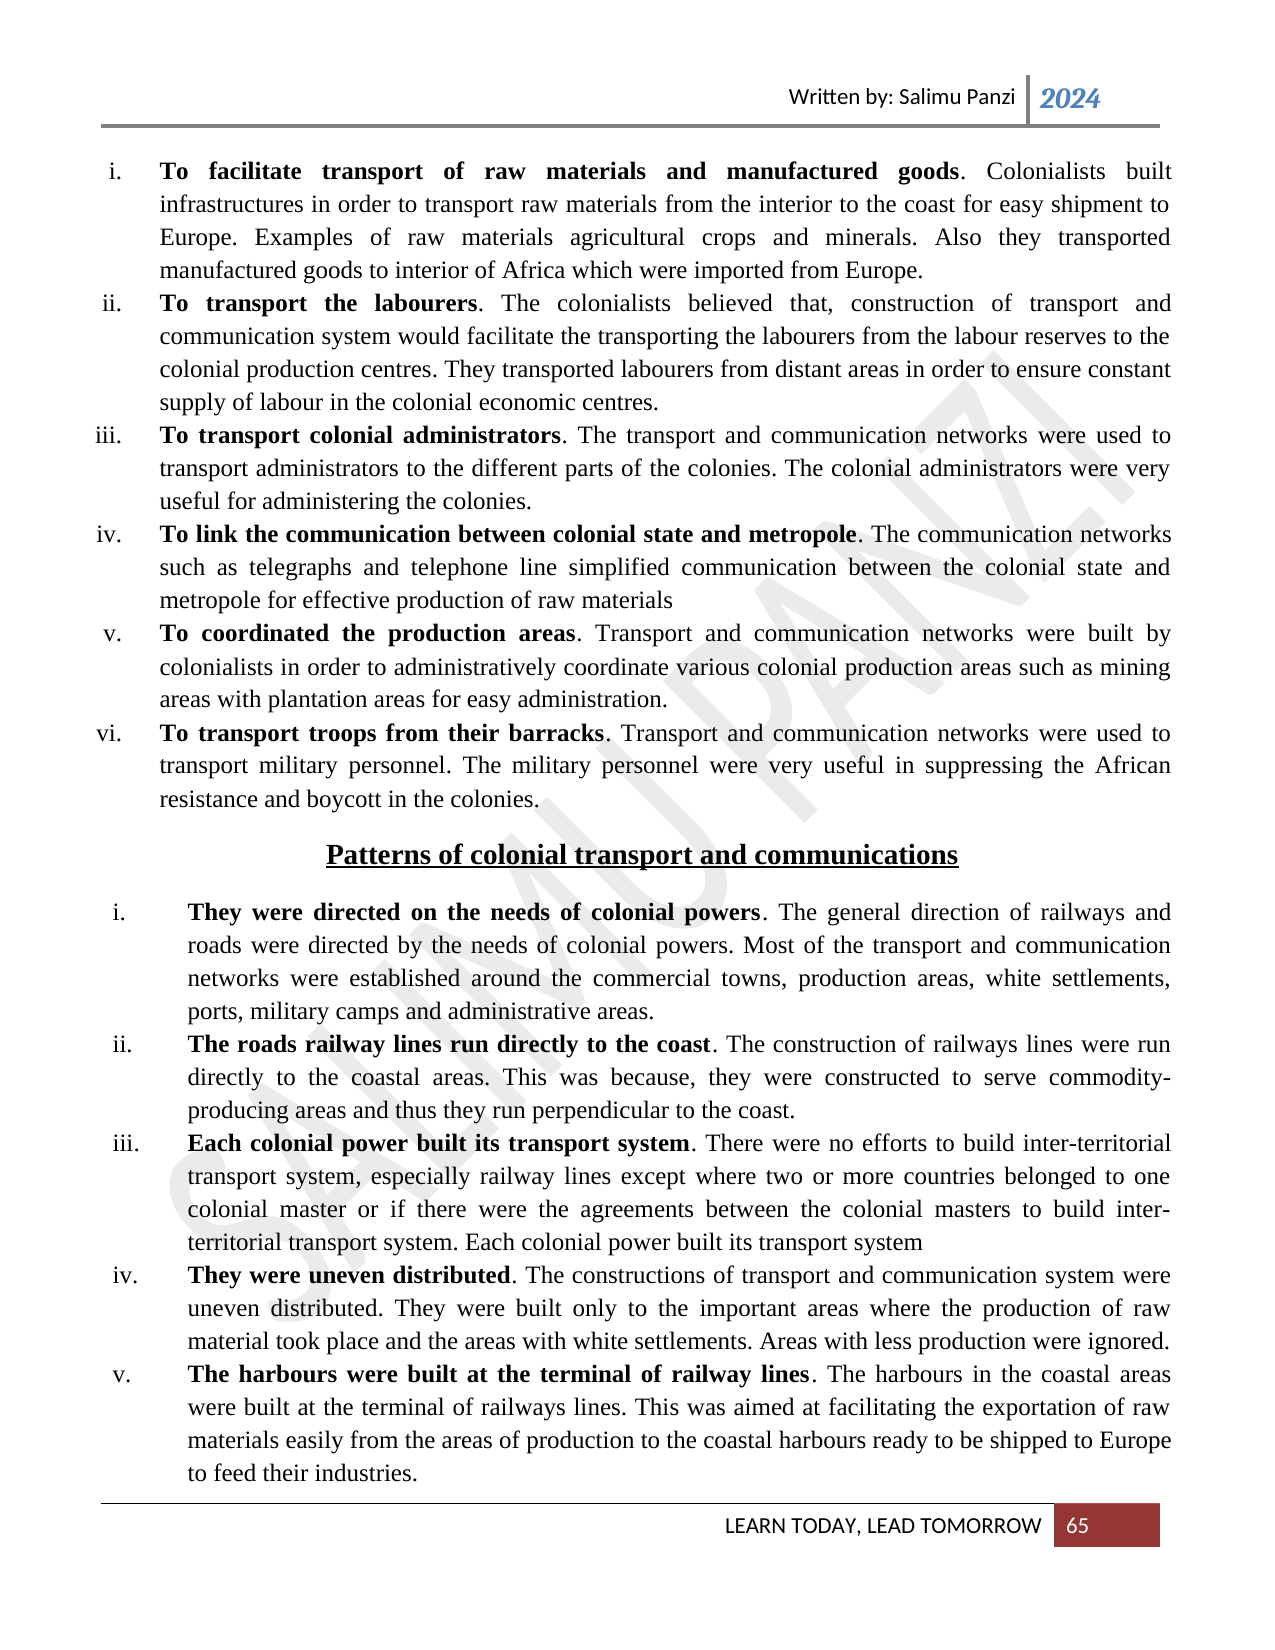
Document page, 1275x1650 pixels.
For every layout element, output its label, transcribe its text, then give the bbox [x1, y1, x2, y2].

list The roads railway lines run directly to the coast. The construction of railways lines were run directly to the coastal areas. This was because, they were constructed to serve commodity- producing areas and thus they run perpendicular to the coast. [112, 1029, 1172, 1124]
list To coordinated the production areas. Transport and communication networks were built by colonialists in order to administratively coordinate various colonial production areas such as mining areas with plantation areas for easy administration. [122, 618, 1172, 713]
list The harbours were built at the terminal of railway lines. The harbours in the coastal areas were built at the terminal of railways lines. This was aimed at facilitating the exportation of raw materials easily from the areas of production to the coastal harbours ready to be shipped to Europe to feed their industries. [112, 1359, 1172, 1487]
list To transport troops from their barracks. Transport and communication networks were used to transport military personnel. The military personnel were very useful in suppressing the African resistance and boycott in the colonies. [122, 718, 1172, 812]
list To transport the labourers. The colonialists believed that, construction of transport and communication system would facilitate the transporting the labourers from the labour reserves to the colonial production centres. They transported labourers from distant areas in order to ensure constant supply of labour in the colonial economic centres. [122, 288, 1172, 416]
list To link the communication between colonial state and metropole. The communication networks such as telegraphs and telephone line simplified communication between the colonial state and metropole for effective production of raw materials [122, 519, 1172, 614]
list They were uneven distributed. The constructions of transport and communication system were uneven distributed. They were built only to the important areas where the production of raw material took place and the areas with white settlements. Areas with less production were ignored. [112, 1260, 1172, 1355]
list To facilitate transport of raw materials and manufactured goods. Colonialists built infrastructures in order to transport raw materials from the interior to the coast for easy shipment to Europe. Examples of raw materials agricultural crops and minerals. Also they transported manufactured goods to interior of Africa which were imported from Europe. [122, 156, 1172, 284]
list To transport colonial administrators. The transport and communication networks were used to transport administrators to the different parts of the colonies. The colonial administrators were very useful for administering the colonies. [122, 420, 1172, 515]
list Each colonial power built its transport system. There were no efforts to build inter-territorial transport system, especially railway lines except where two or more countries belonged to one colonial master or if there were the agreements between the colonial masters to build inter-territorial transport system. Each colonial power built its transport system [112, 1128, 1172, 1256]
list They were directed on the needs of colonial powers. The general direction of railways and roads were directed by the needs of colonial powers. Most of the transport and communication networks were established around the commercial towns, production areas, white settlements, ports, military camps and administrative areas. [112, 897, 1172, 1025]
text Patterns of colonial transport and communications [112, 837, 1172, 871]
